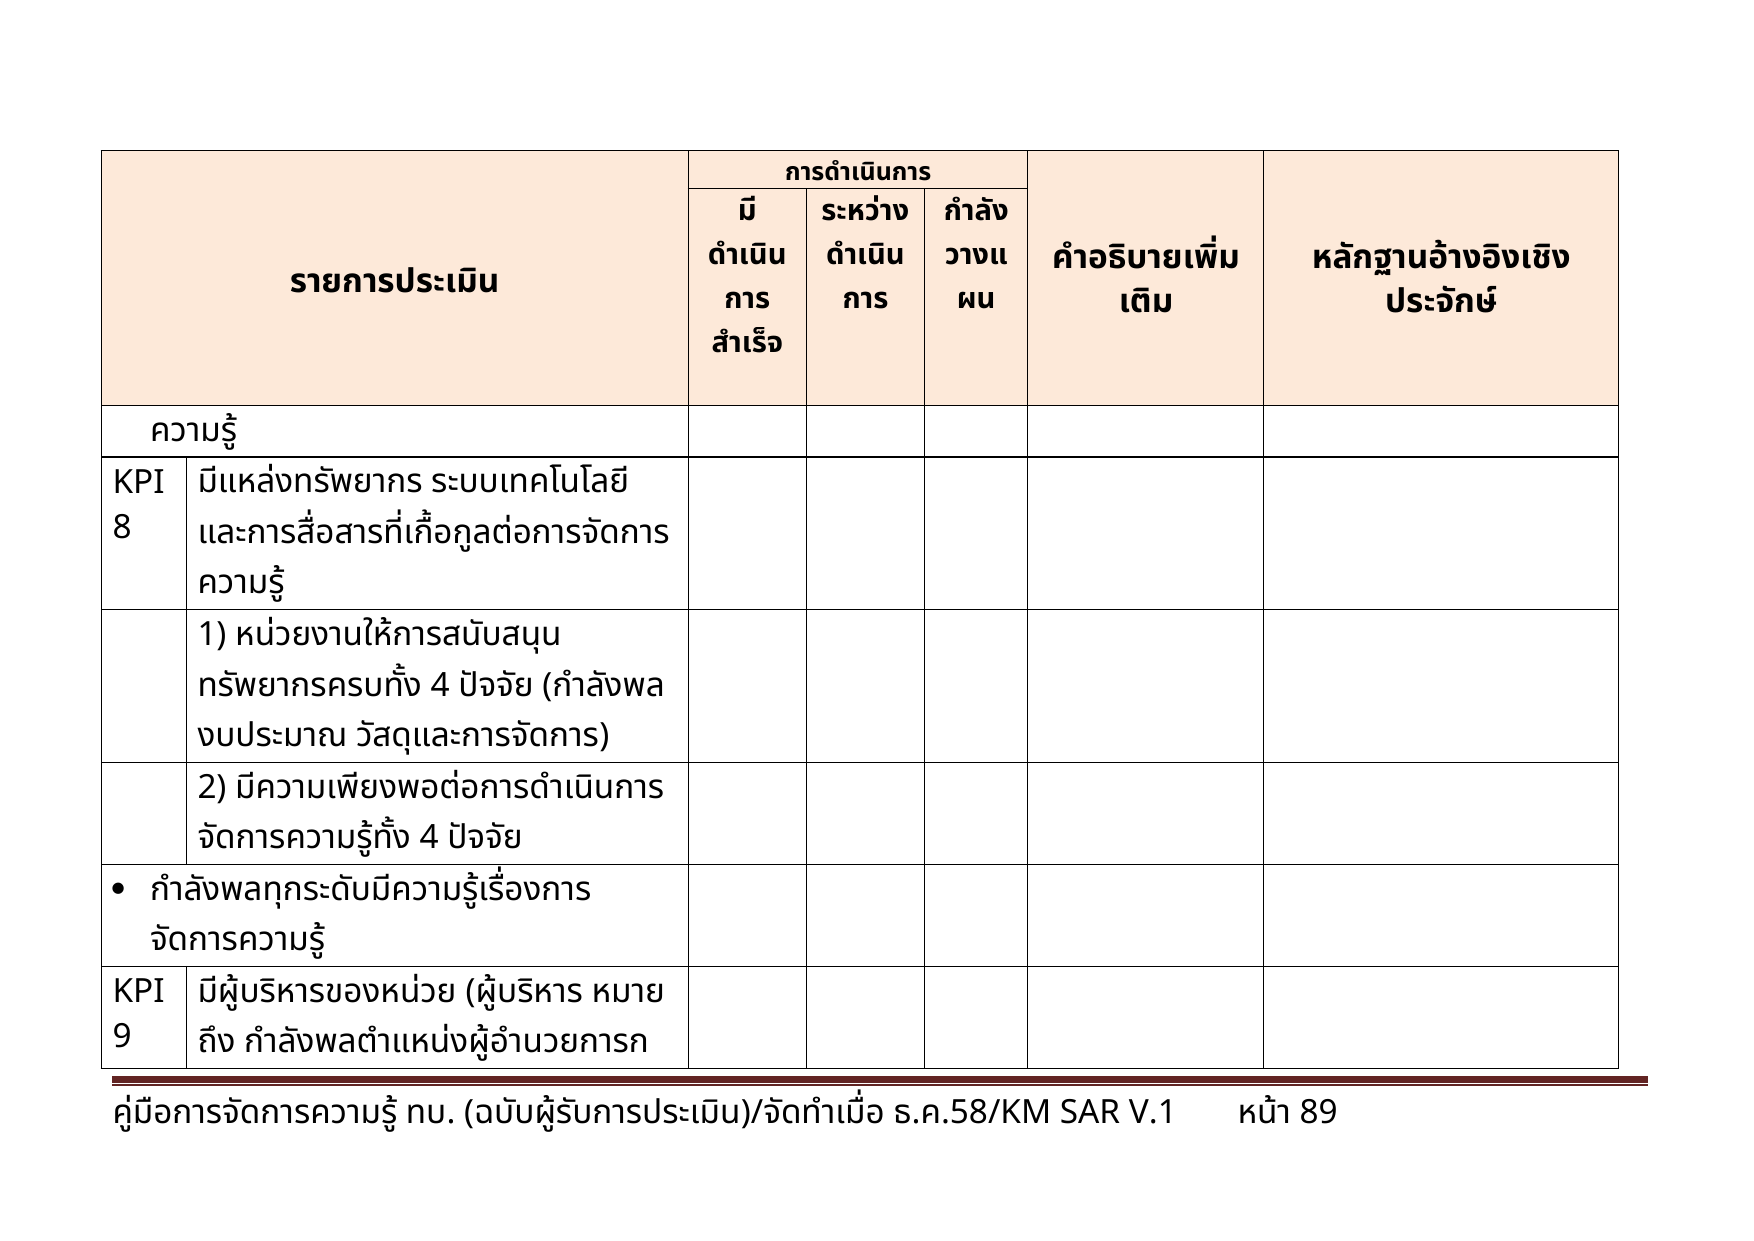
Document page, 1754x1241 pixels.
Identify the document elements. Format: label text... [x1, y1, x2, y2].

table_cell [1028, 763, 1263, 864]
table_cell [925, 967, 1027, 1068]
table_cell [102, 763, 186, 864]
table_cell [1028, 406, 1263, 456]
table_cell [807, 763, 924, 864]
table_cell [807, 865, 924, 966]
table_cell กำลังวางแผน [925, 189, 1027, 405]
table_cell กำลังพลทุกระดับมีความรู้เรื่องการจัดการความรู้ [102, 865, 688, 966]
table_cell [807, 458, 924, 609]
table_cell [1028, 865, 1263, 966]
table_cell [1264, 763, 1618, 864]
table_cell [807, 610, 924, 762]
table_cell KPI 9 [102, 967, 186, 1068]
table_header หลักฐานอ้างอิงเชิงประจักษ์ [1264, 151, 1618, 405]
table_cell [689, 610, 806, 762]
table_header รายการประเมิน [102, 151, 688, 405]
table_cell [807, 406, 924, 456]
table_cell [807, 967, 924, 1068]
table_cell [925, 763, 1027, 864]
table_cell มีแหล่งทรัพยากร ที่เกื้อกูลต่อการจัดการความรู้ [102, 406, 688, 456]
table_cell KPI 8 [102, 458, 186, 609]
table_cell [925, 406, 1027, 456]
table_cell ระหว่าง ดำเนินการ [807, 189, 924, 405]
table_cell มีผู้บริหารของหน่วย (ผู้บริหาร หมายถึง กำลังพลตำแหน่งผู้อำนวยการกอง หรือเทียบเท่าขึ้นไป) มากกว่าหรือเท่ากับร้อยละ 80 ที่ผ่านหลักสูตรอบรมการจัดการความรู้ [187, 967, 688, 1068]
table_header คำอธิบายเพิ่มเติม [1028, 151, 1263, 405]
table_cell [1264, 458, 1618, 609]
table_cell [1264, 610, 1618, 762]
table_cell 2) มีความเพียงพอต่อการดำเนินการจัดการความรู้ทั้ง 4 ปัจจัย [187, 763, 688, 864]
table_cell [1264, 967, 1618, 1068]
table_cell [689, 967, 806, 1068]
table_cell [925, 458, 1027, 609]
table_cell [689, 406, 806, 456]
table_cell [1028, 967, 1263, 1068]
table_cell [925, 610, 1027, 762]
table_header การดำเนินการ [689, 151, 1027, 188]
table_cell [1264, 865, 1618, 966]
table_cell 1) หน่วยงานให้การสนับสนุนทรัพยากรครบทั้ง 4 ปัจจัย (กำลังพล งบประมาณ วัสดุและการจัดการ) [187, 610, 688, 762]
table_cell มีแหล่งทรัพยากร ระบบเทคโนโลยีและการสื่อสารที่เกื้อกูลต่อการจัดการความรู้ [187, 458, 688, 609]
table_cell [689, 865, 806, 966]
table_cell [1028, 610, 1263, 762]
table_cell [1264, 406, 1618, 456]
table_cell [689, 763, 806, 864]
table_cell [1028, 458, 1263, 609]
table_cell [689, 458, 806, 609]
table_cell มีดำเนินการสำเร็จ [689, 189, 806, 405]
table_cell [925, 865, 1027, 966]
table_cell [102, 610, 186, 762]
